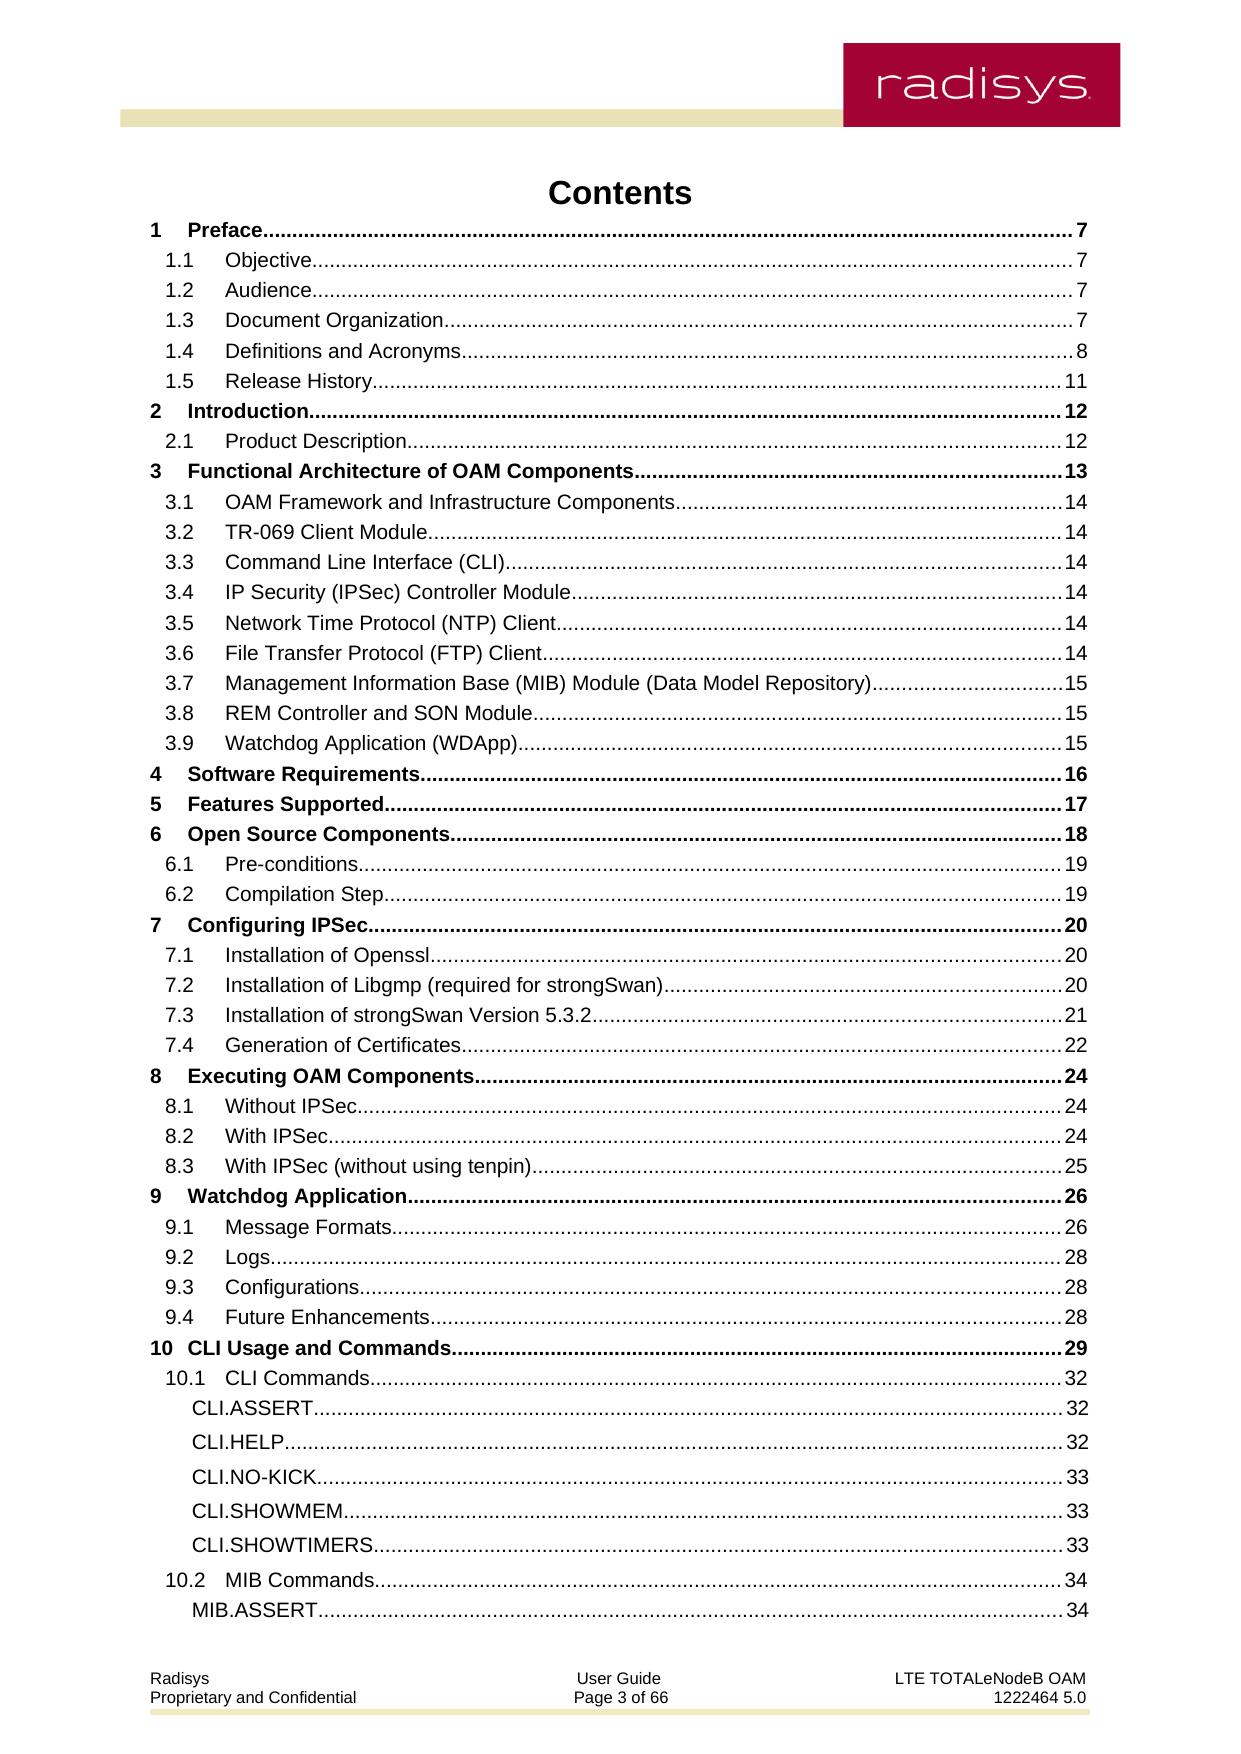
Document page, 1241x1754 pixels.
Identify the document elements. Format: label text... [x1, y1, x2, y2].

text CLI.SHOWTIMERS 33 [192, 1533, 1090, 1557]
text 9.3 Configurations 28 [165, 1275, 1090, 1299]
text 7.3 Installation of strongSwan Version 5.3.2 21 [165, 1003, 1090, 1027]
text 9.1 Message Formats 26 [165, 1214, 1090, 1238]
text 6.1 Pre-conditions 19 [165, 852, 1090, 876]
text 1.3 Document Organization 7 [165, 308, 1090, 332]
text 5 Features Supported 17 [150, 792, 1090, 816]
text 2 Introduction 12 [150, 399, 1090, 423]
text 3.9 Watchdog Application (WDApp) 15 [165, 731, 1090, 755]
text 3.5 Network Time Protocol (NTP) Client 14 [165, 610, 1090, 634]
text 7 Configuring IPSec 20 [150, 912, 1090, 936]
text MIB.ASSERT 34 [192, 1598, 1090, 1622]
text 7.4 Generation of Certificates 22 [165, 1033, 1090, 1057]
text 3.8 REM Controller and SON Module 15 [165, 701, 1090, 725]
text 9 Watchdog Application 26 [150, 1184, 1090, 1208]
text 1.4 Definitions and Acronyms 8 [165, 338, 1090, 362]
text CLI.SHOWMEM 33 [192, 1499, 1090, 1523]
text 9.2 Logs 28 [165, 1245, 1090, 1269]
text 1 Preface 7 [150, 218, 1090, 242]
text 1.5 Release History 11 [165, 369, 1090, 393]
text 10.2 MIB Commands 34 [165, 1568, 1090, 1592]
text 2.1 Product Description 12 [165, 429, 1090, 453]
text CLI.NO-KICK 33 [192, 1464, 1090, 1488]
text 7.2 Installation of Libgmp (required for strongSwan) 20 [165, 973, 1090, 997]
text 3.2 TR-069 Client Module 14 [165, 520, 1090, 544]
text CLI.HELP 32 [192, 1430, 1090, 1454]
text 8.2 With IPSec 24 [165, 1124, 1090, 1148]
text 10.1 CLI Commands 32 [165, 1366, 1090, 1389]
text 3.1 OAM Framework and Infrastructure Components 14 [165, 489, 1090, 513]
text 3.7 Management Information Base (MIB) Module (Data Model Repository) 15 [165, 671, 1090, 695]
text 10 CLI Usage and Commands 29 [150, 1335, 1090, 1359]
text 7.1 Installation of Openssl 20 [165, 943, 1090, 967]
text 3.4 IP Security (IPSec) Controller Module 14 [165, 580, 1090, 604]
text 8 Executing OAM Components 24 [150, 1063, 1090, 1087]
text 8.1 Without IPSec 24 [165, 1094, 1090, 1118]
text 8.3 With IPSec (without using tenpin) 25 [165, 1154, 1090, 1178]
text 1.1 Objective 7 [165, 248, 1090, 272]
text 9.4 Future Enhancements 28 [165, 1305, 1090, 1329]
text 3 Functional Architecture of OAM Components 13 [150, 459, 1090, 483]
text 1.2 Audience 7 [165, 278, 1090, 302]
text 4 Software Requirements 16 [150, 761, 1090, 785]
text 3.6 File Transfer Protocol (FTP) Client 14 [165, 641, 1090, 664]
text 3.3 Command Line Interface (CLI) 14 [165, 550, 1090, 574]
text Contents [150, 173, 1090, 211]
text 6 Open Source Components 18 [150, 822, 1090, 846]
text CLI.ASSERT 32 [192, 1396, 1090, 1420]
picture [120, 43, 1121, 127]
text 6.2 Compilation Step 19 [165, 882, 1090, 906]
